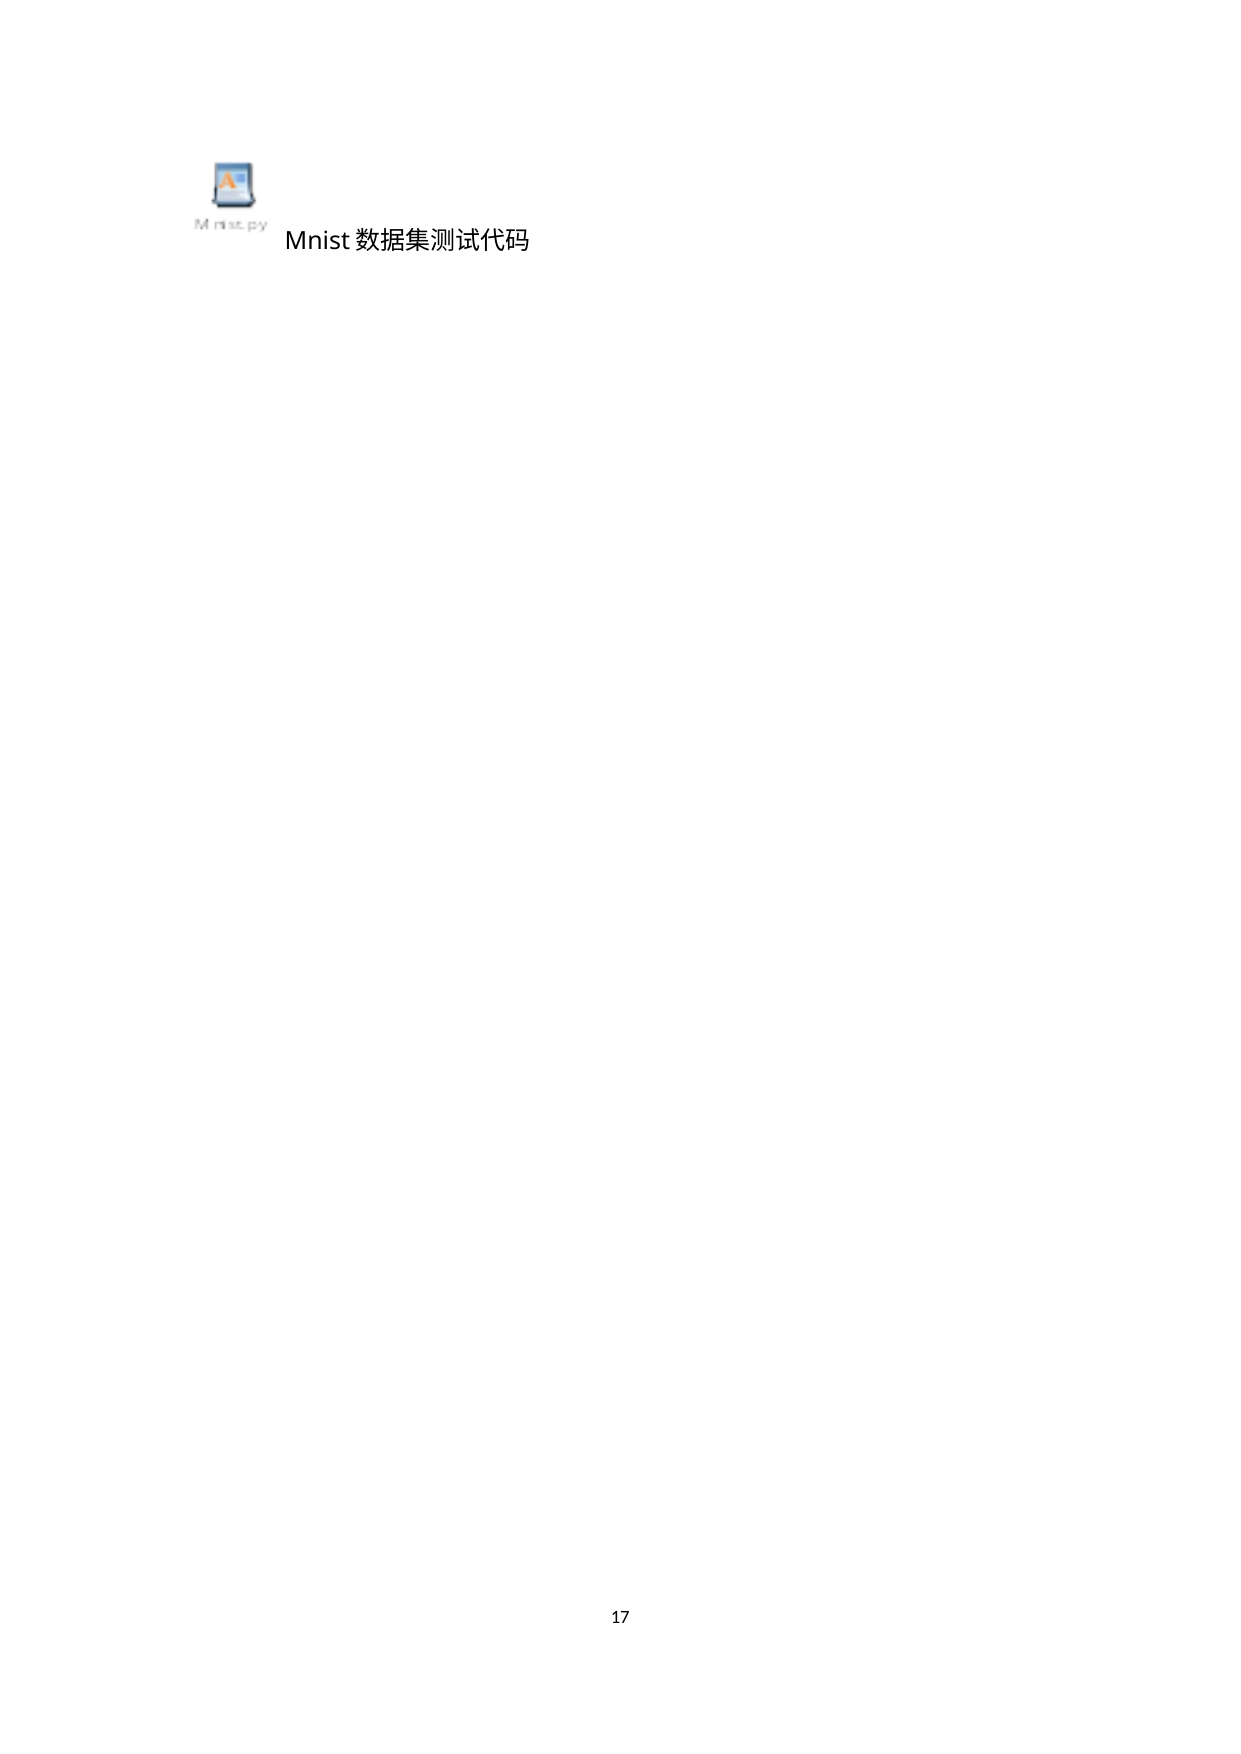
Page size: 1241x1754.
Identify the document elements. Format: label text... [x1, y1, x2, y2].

text Mnist数据集测试代码 [187, 162, 1053, 259]
